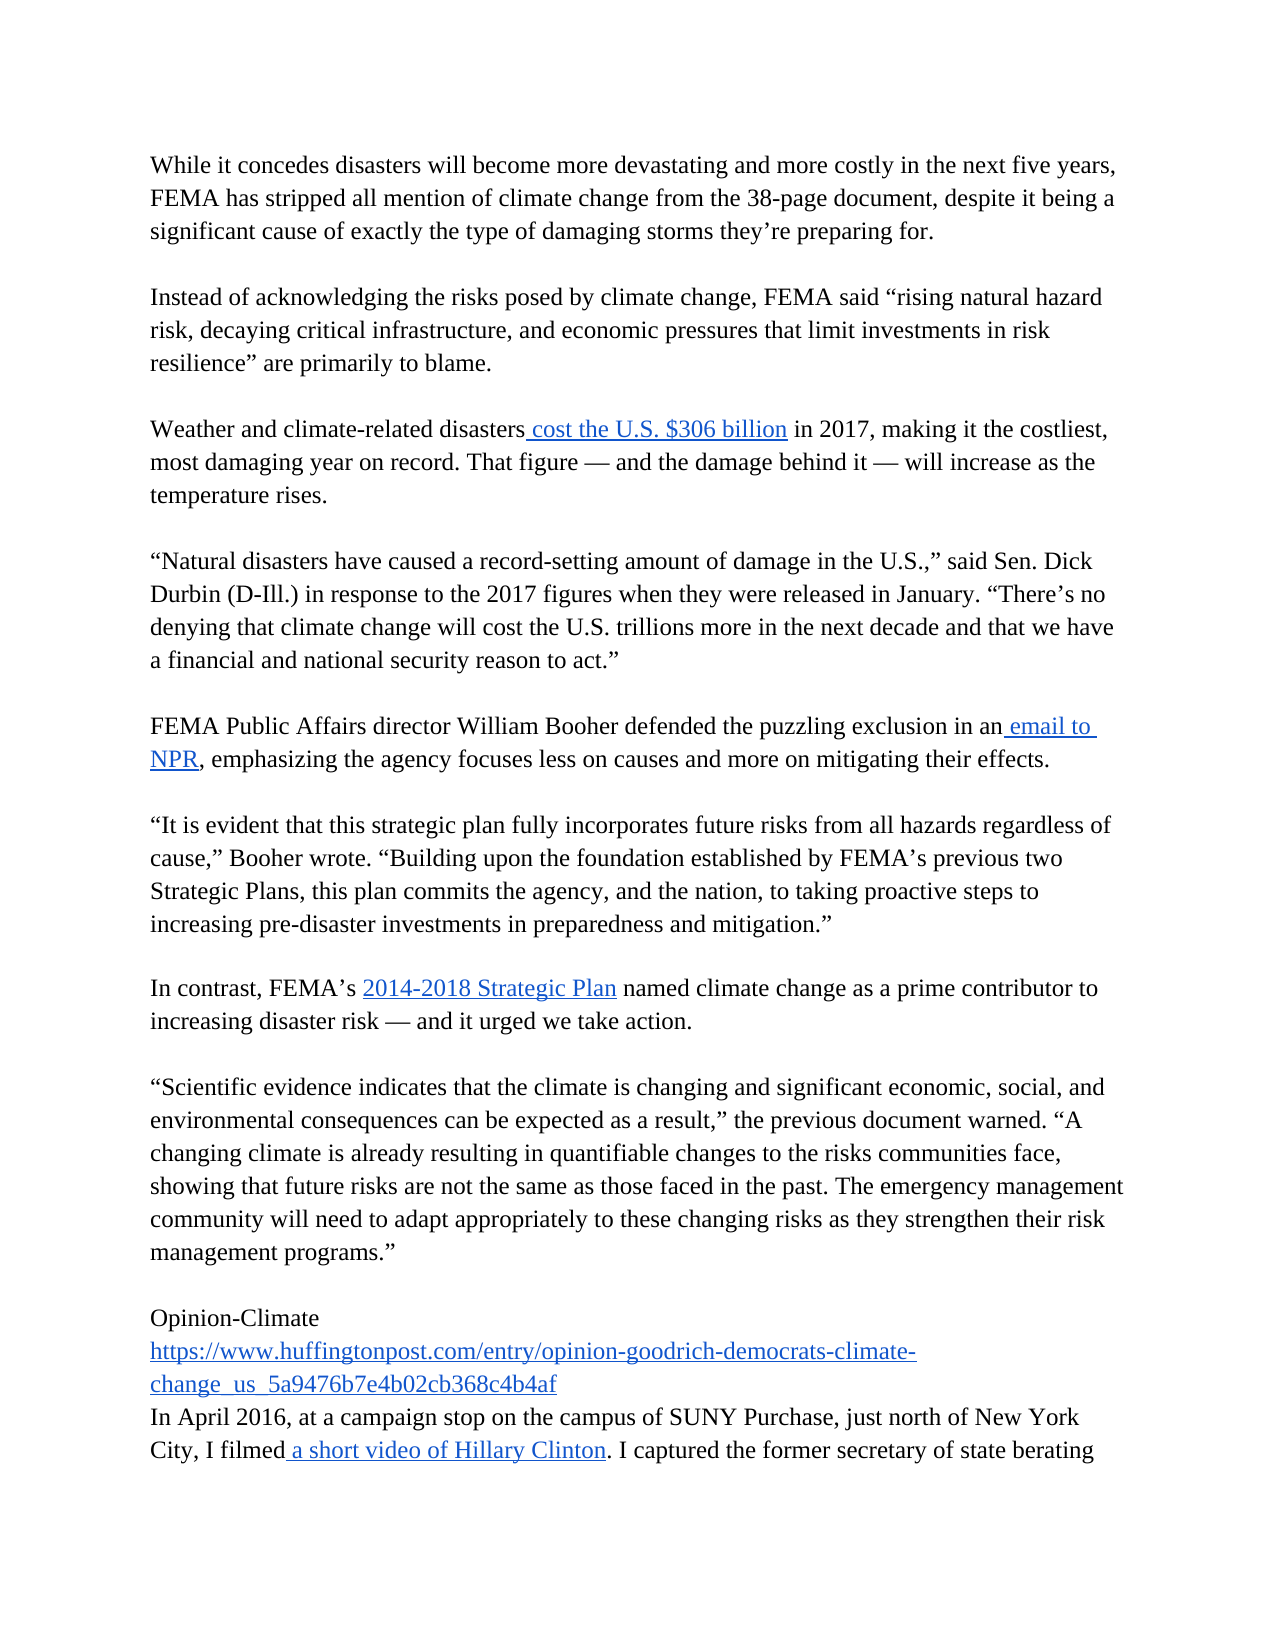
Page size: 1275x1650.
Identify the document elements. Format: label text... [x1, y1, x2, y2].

text “Scientific evidence indicates that the climate is changing and significant economic, social, and environmental consequences can be expected as a result,” the previous document warned. “A changing climate is already resulting in quantifiable changes to the risks communities face, showing that future risks are not the same as those faced in the past. The emergency management community will need to adapt appropriately to these changing risks as they strengthen their risk management programs.” [150, 1072, 1125, 1266]
text Instead of acknowledging the risks posed by climate change, FEMA said “rising natural hazard risk, decaying critical infrastructure, and economic pressures that limit investments in risk resilience” are primarily to blame. [150, 282, 1125, 377]
text In contrast, FEMA’s 2014-2018 Strategic Plan named climate change as a prime contributor to increasing disaster risk ― and it urged we take action. [150, 973, 1125, 1034]
text Opinion-Climate [150, 1303, 1125, 1332]
text FEMA Public Affairs director William Booher defended the puzzling exclusion in an email to NPR, emphasizing the agency focuses less on causes and more on mitigating their effects. [150, 711, 1125, 773]
text https://www.huffingtonpost.com/entry/opinion-goodrich-democrats-climate-change_us_5a9476b7e4b02cb368c4b4af [150, 1336, 1125, 1398]
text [150, 1402, 1125, 1464]
text “Natural disasters have caused a record-setting amount of damage in the U.S.,” said Sen. Dick Durbin (D-Ill.) in response to the 2017 figures when they were released in January. “There’s no denying that climate change will cost the U.S. trillions more in the next decade and that we have a financial and national security reason to act.” [150, 546, 1125, 674]
text While it concedes disasters will become more devastating and more costly in the next five years, FEMA has stripped all mention of climate change from the 38-page document, despite it being a significant cause of exactly the type of damaging storms they’re preparing for. [150, 150, 1125, 245]
text Weather and climate-related disasters cost the U.S. $306 billion in 2017, making it the costliest, most damaging year on record. That figure ― and the damage behind it ― will increase as the temperature rises. [150, 414, 1125, 509]
text “It is evident that this strategic plan fully incorporates future risks from all hazards regardless of cause,” Booher wrote. “Building upon the foundation established by FEMA’s previous two Strategic Plans, this plan commits the agency, and the nation, to taking proactive steps to increasing pre-disaster investments in preparedness and mitigation.” [150, 810, 1125, 938]
